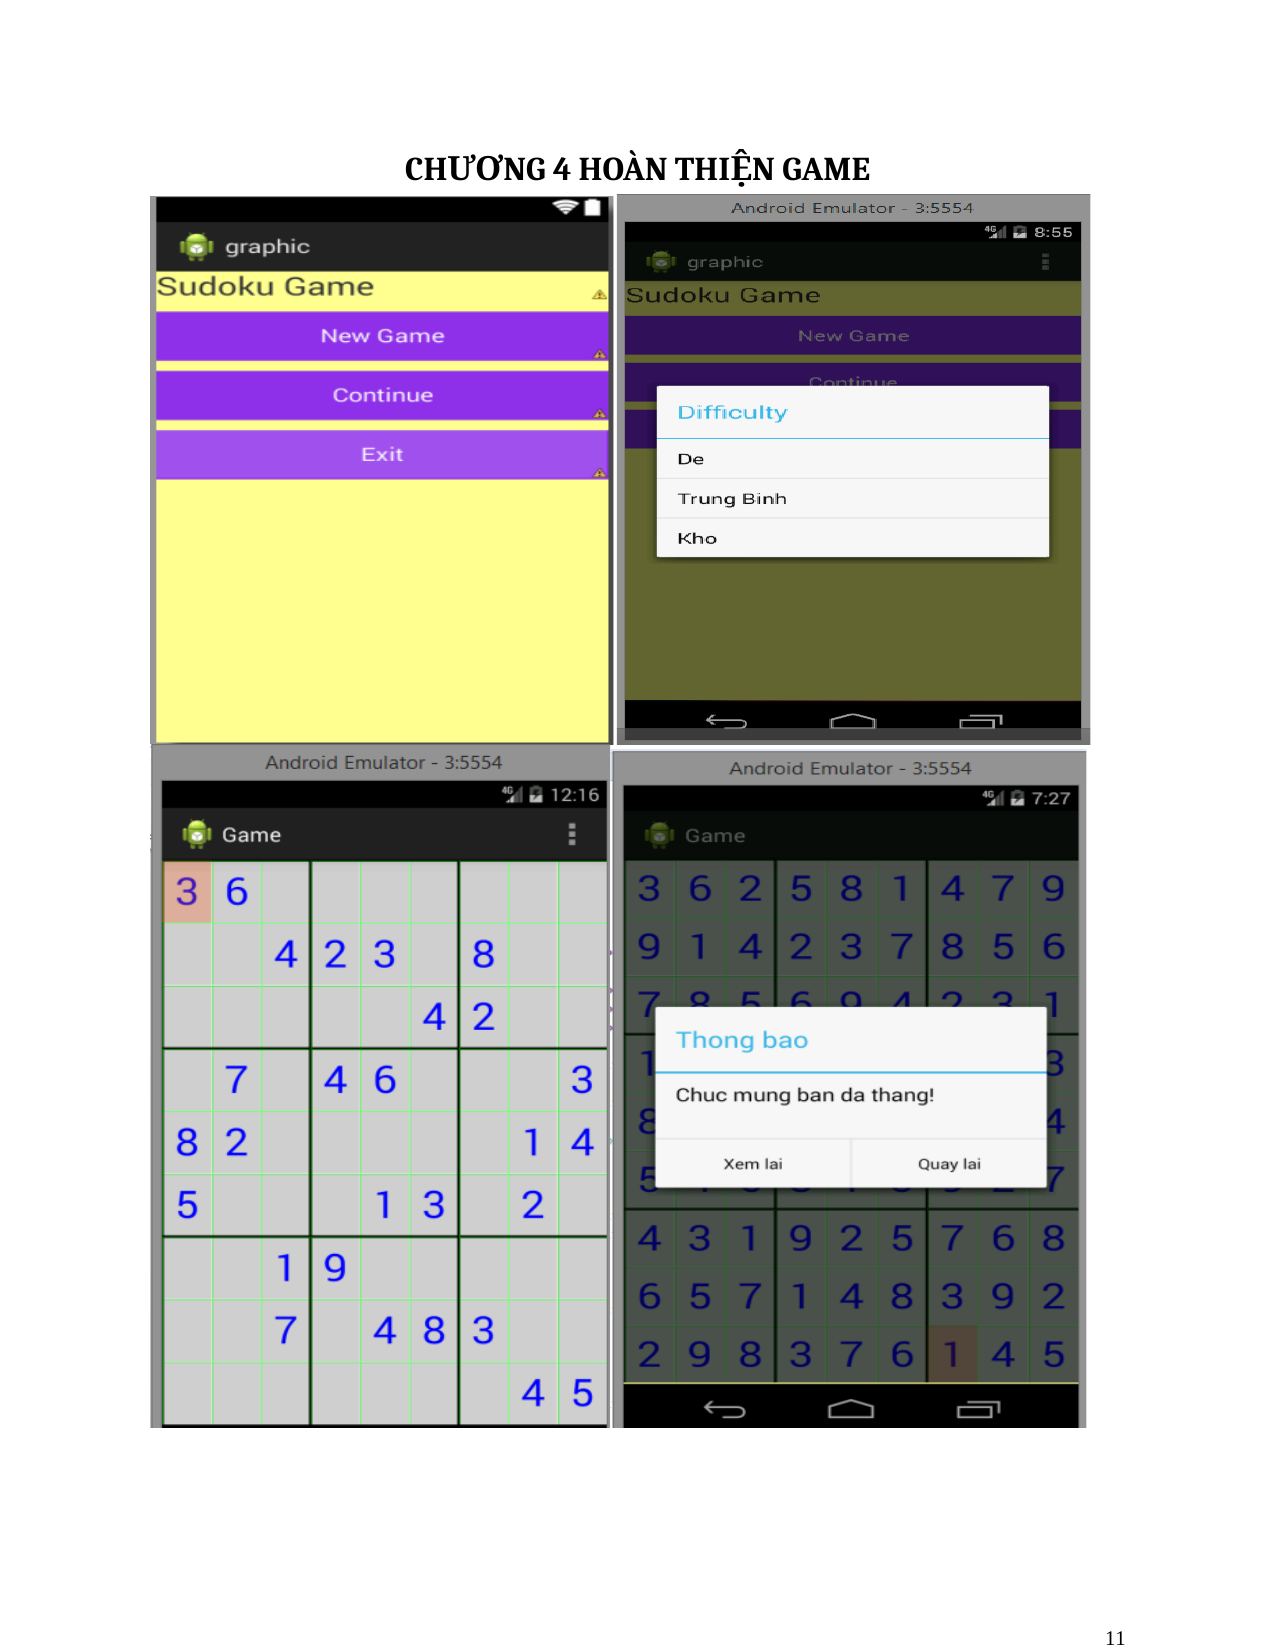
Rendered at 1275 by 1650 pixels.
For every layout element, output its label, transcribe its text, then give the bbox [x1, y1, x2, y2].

subtitle CHƯƠNG 4 HOÀN THIỆN GAME [150, 150, 1125, 188]
picture [150, 194, 1091, 1428]
